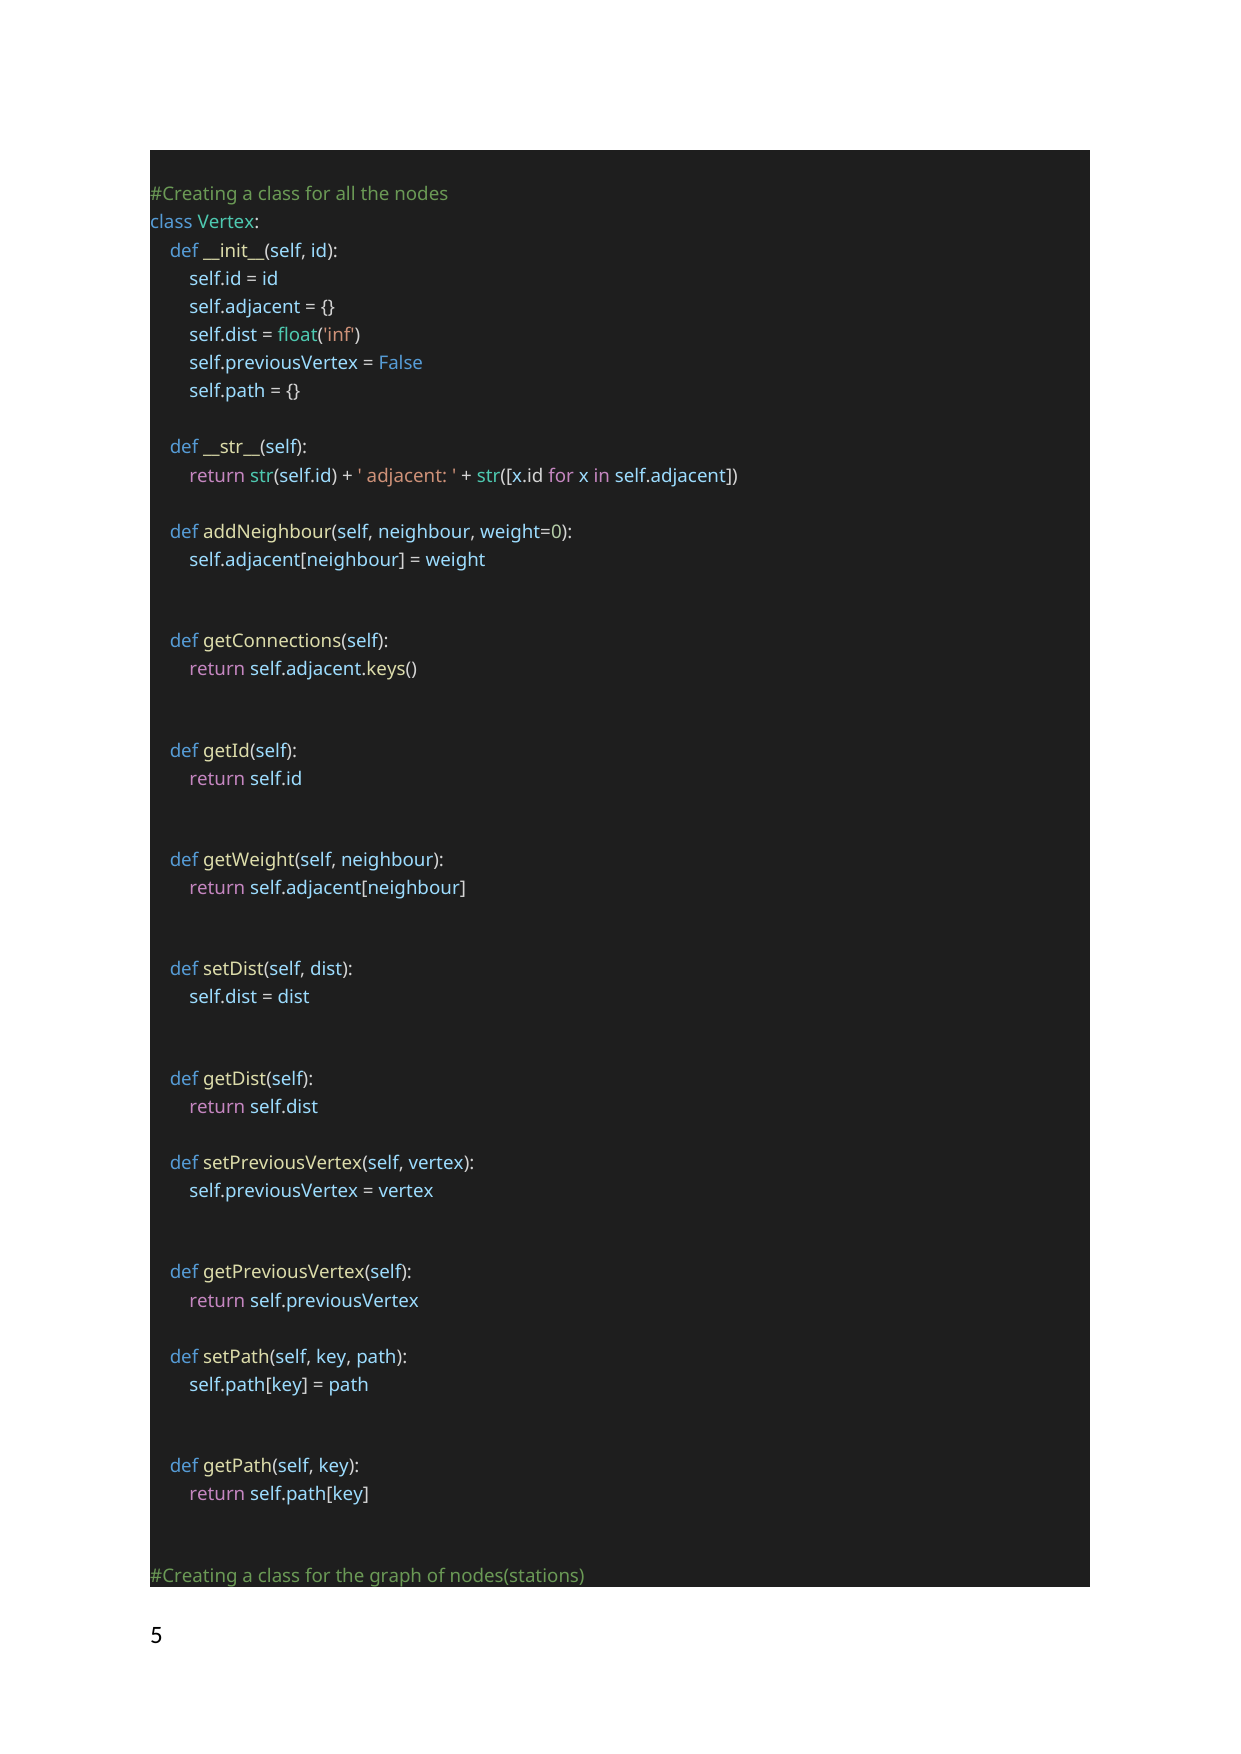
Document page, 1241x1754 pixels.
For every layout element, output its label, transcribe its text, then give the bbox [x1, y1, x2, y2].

text return self.adjacent.keys() [150, 653, 1090, 681]
text self.adjacent[neighbour] = weight [150, 544, 1090, 572]
text class Vertex: [150, 206, 1090, 234]
text return self.path[key] [150, 1478, 1090, 1506]
text def __init__(self, id): [150, 234, 1090, 262]
text def setPath(self, key, path): [150, 1341, 1090, 1369]
text def getWeight(self, neighbour): [150, 844, 1090, 872]
text return self.previousVertex [150, 1284, 1090, 1312]
text #Creating a class for all the nodes [150, 178, 1090, 206]
text def getPreviousVertex(self): [150, 1256, 1090, 1284]
text self.previousVertex = False [150, 347, 1090, 375]
text self.adjacent = {} [150, 291, 1090, 319]
text return self.id [150, 762, 1090, 791]
text self.id = id [150, 262, 1090, 291]
text self.dist = dist [150, 981, 1090, 1009]
text def getId(self): [150, 734, 1090, 762]
text def addNeighbour(self, neighbour, weight=0): [150, 516, 1090, 544]
text self.path[key] = path [150, 1369, 1090, 1397]
text def setPreviousVertex(self, vertex): [150, 1147, 1090, 1175]
text self.previousVertex = vertex [150, 1175, 1090, 1203]
text def getDist(self): [150, 1062, 1090, 1091]
text def getConnections(self): [150, 625, 1090, 653]
text def setDist(self, dist): [150, 953, 1090, 981]
text def __str__(self): [150, 431, 1090, 459]
text self.path = {} [150, 375, 1090, 403]
text self.dist = float('inf') [150, 319, 1090, 347]
text return self.adjacent[neighbour] [150, 872, 1090, 900]
text #Creating a class for the graph of nodes(stations) [150, 1559, 1090, 1587]
text return str(self.id) + ' adjacent: ' + str([x.id for x in self.adjacent]) [150, 459, 1090, 487]
text return self.dist [150, 1091, 1090, 1119]
text def getPath(self, key): [150, 1450, 1090, 1478]
